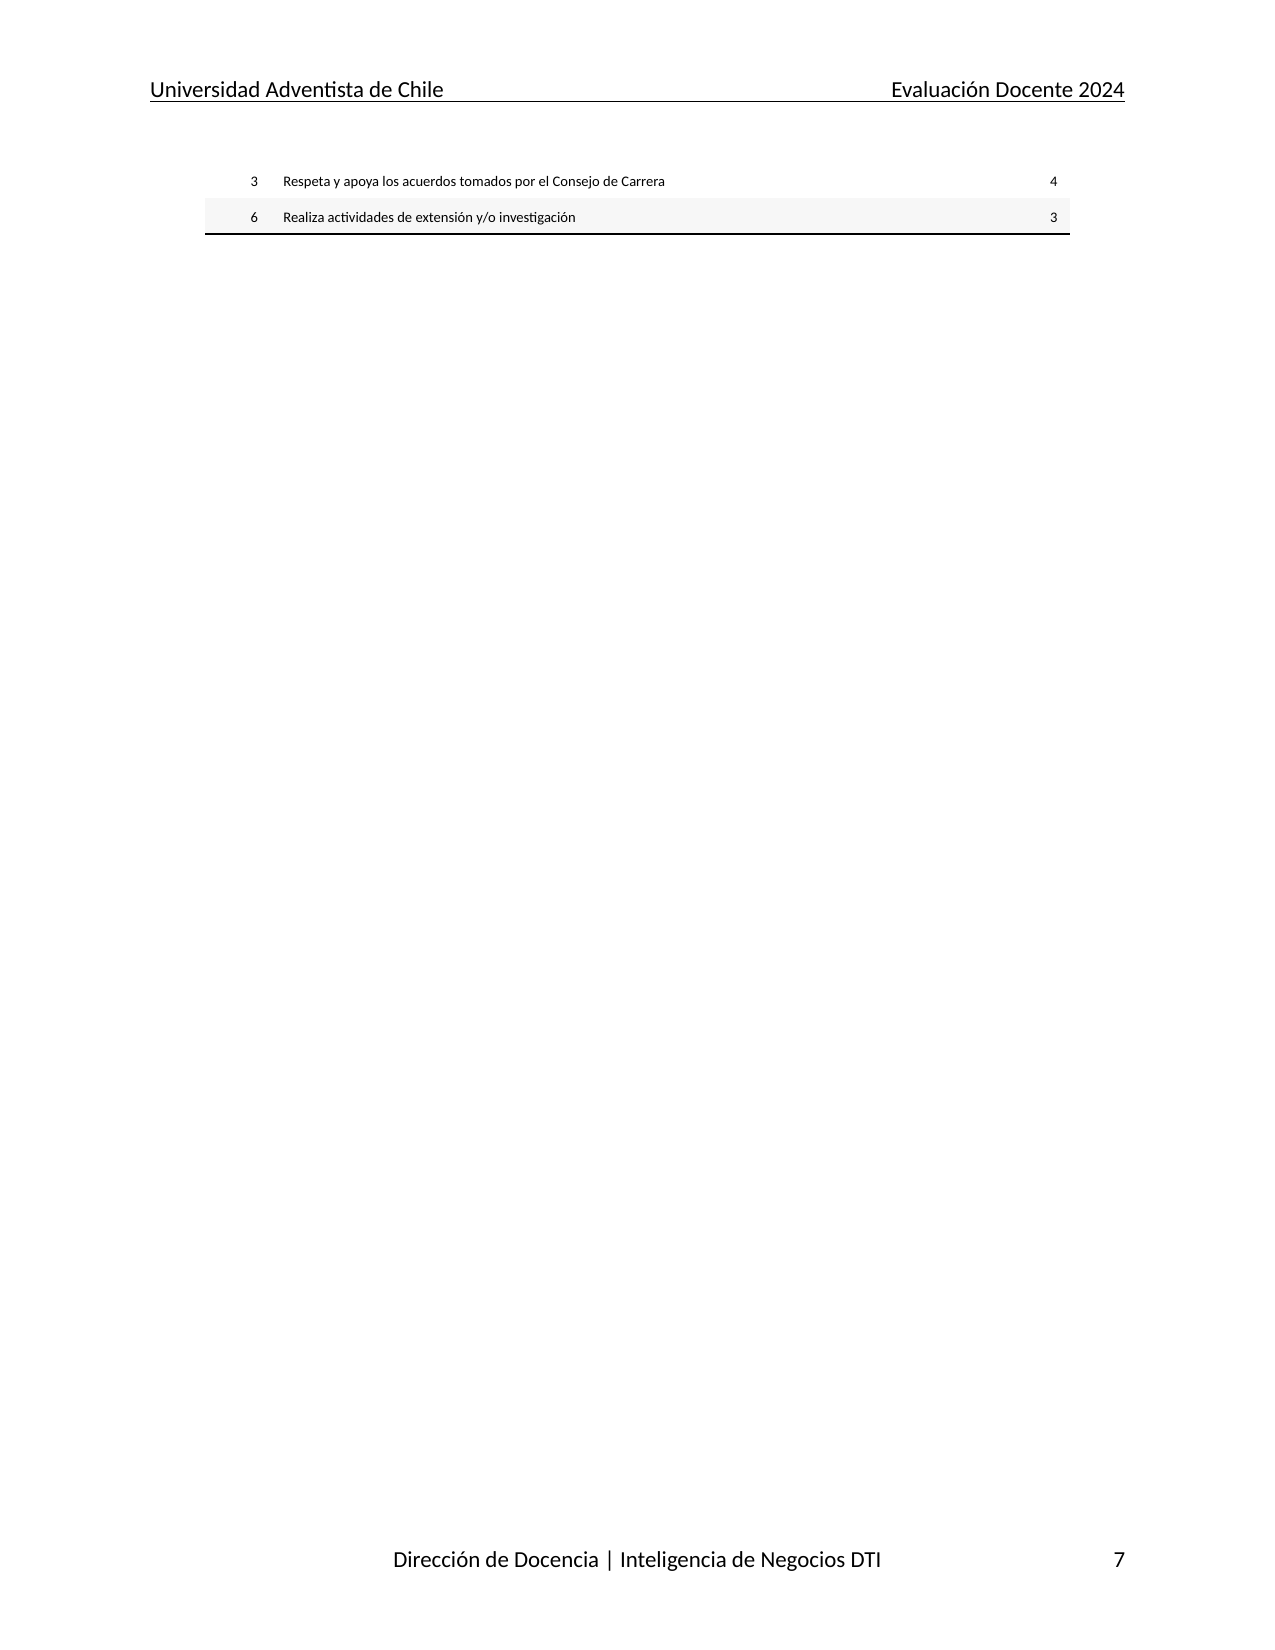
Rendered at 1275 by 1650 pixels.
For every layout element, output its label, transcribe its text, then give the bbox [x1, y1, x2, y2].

table_cell 3 [205, 159, 283, 198]
table_cell Realiza actividades de extensión y/o investigación [283, 198, 1017, 233]
table_cell 6 [205, 198, 283, 233]
table_cell Respeta y apoya los acuerdos tomados por el Consejo de Carrera [283, 159, 1017, 198]
table_cell 4 [1017, 159, 1070, 198]
table_cell 3 [1017, 198, 1070, 233]
